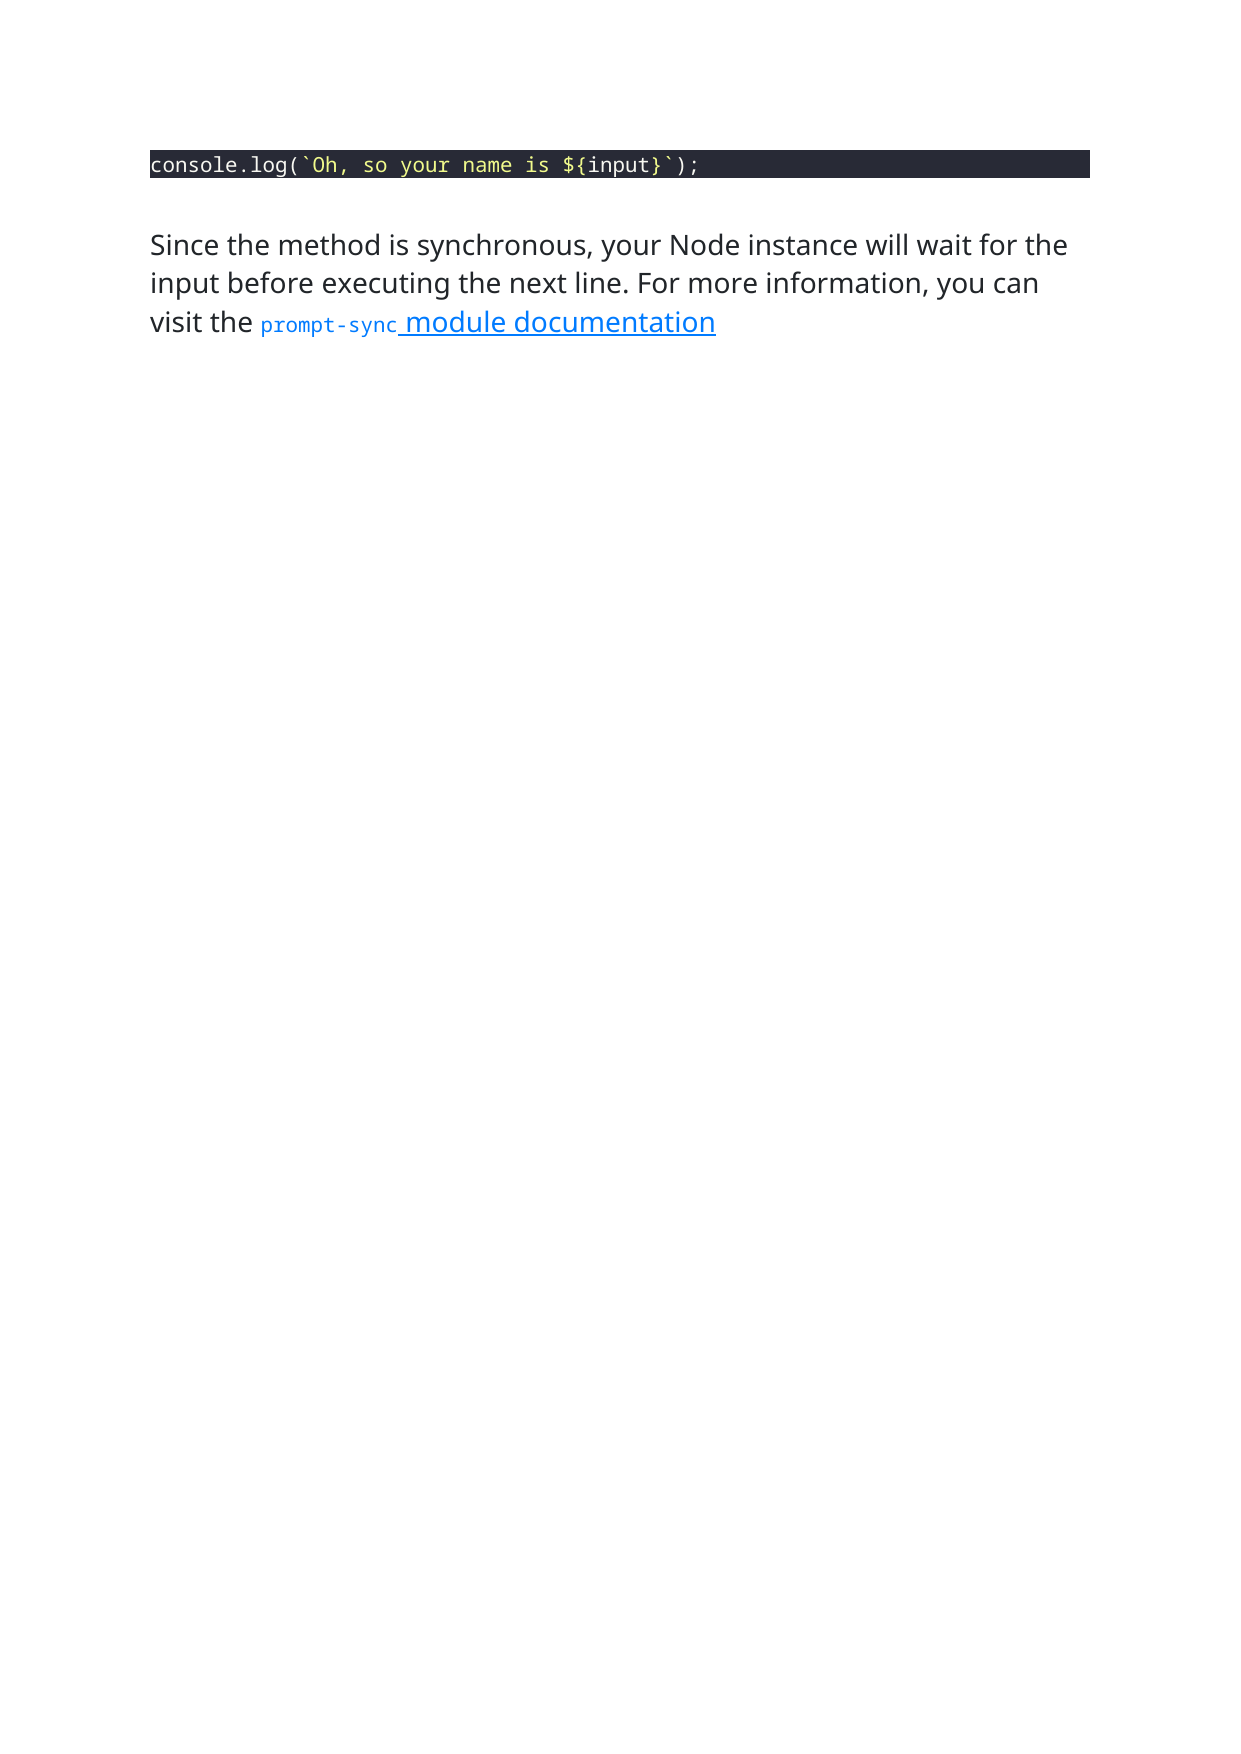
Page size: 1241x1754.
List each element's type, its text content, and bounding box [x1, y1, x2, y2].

text console.log(`Oh, so your name is ${input}`); [150, 150, 1090, 178]
text Since the method is synchronous, your Node instance will wait for the input before executing the next line. For more information, you can visit the prompt-sync module documentation [150, 225, 1090, 340]
